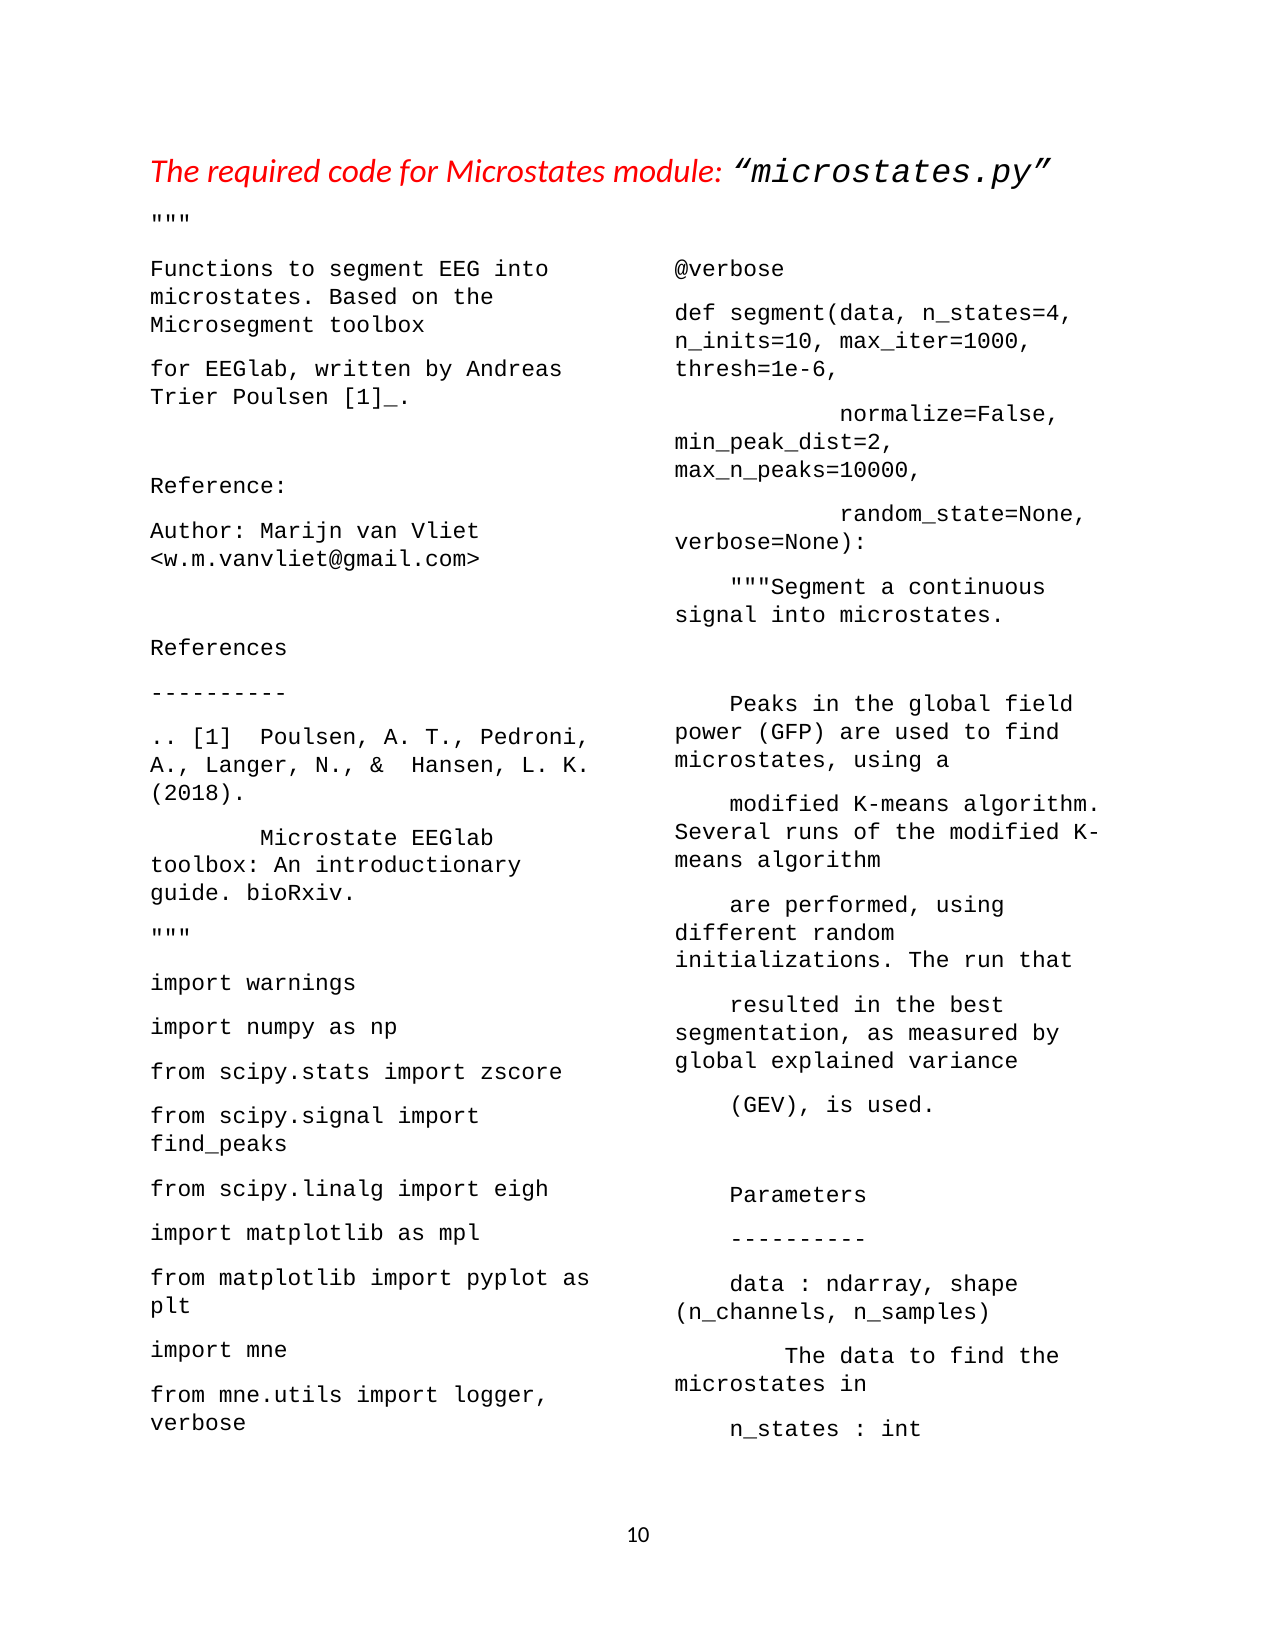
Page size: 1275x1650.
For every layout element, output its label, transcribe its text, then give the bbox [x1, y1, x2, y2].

text Functions to segment EEG into microstates. Based on the Microsegment toolbox [150, 257, 601, 339]
text Peaks in the global field power (GFP) are used to find microstates, using a [674, 692, 1125, 774]
text """ [150, 212, 601, 238]
text from scipy.stats import zscore [150, 1060, 601, 1086]
text from scipy.linalg import eigh [150, 1177, 601, 1203]
text def segment(data, n_states=4, n_inits=10, max_iter=1000, thresh=1e-6, [674, 302, 1125, 383]
text data : ndarray, shape (n_channels, n_samples) [674, 1272, 1125, 1326]
text """Segment a continuous signal into microstates. [674, 575, 1125, 629]
text References [150, 636, 601, 662]
text .. [1] Poulsen, A. T., Pedroni, A., Langer, N., & Hansen, L. K. (2018). [150, 725, 601, 807]
text Author: Marijn van Vliet <w.m.vanvliet@gmail.com> [150, 519, 601, 573]
text import matplotlib as mpl [150, 1222, 601, 1248]
text (GEV), is used. [674, 1094, 1125, 1120]
text for EEGlab, written by Andreas Trier Poulsen [1]_. [150, 357, 601, 411]
text import warnings [150, 971, 601, 997]
text ---------- [150, 681, 601, 707]
text Microstate EEGlab toolbox: An introductionary guide. bioRxiv. [150, 826, 601, 908]
text """ [150, 926, 601, 952]
text random_state=None, verbose=None): [674, 502, 1125, 556]
text from scipy.signal import find_peaks [150, 1104, 601, 1158]
text from mne.utils import logger, verbose [150, 1383, 601, 1437]
text Parameters [674, 1183, 1125, 1209]
text @verbose [674, 257, 1125, 283]
text The data to find the microstates in [674, 1344, 1125, 1398]
text Reference: [150, 474, 601, 501]
text are performed, using different random initializations. The run that [674, 893, 1125, 975]
text import mne [150, 1339, 601, 1365]
text import numpy as np [150, 1015, 601, 1041]
text from matplotlib import pyplot as plt [150, 1266, 601, 1320]
text normalize=False, min_peak_dist=2, max_n_peaks=10000, [674, 402, 1125, 484]
text ---------- [674, 1227, 1125, 1253]
text n_states : int [674, 1417, 1125, 1443]
text resulted in the best segmentation, as measured by global explained variance [674, 993, 1125, 1075]
text modified K-means algorithm. Several runs of the modified K-means algorithm [674, 792, 1125, 874]
text The required code for Microstates module: “microstates.py” [150, 150, 1125, 192]
